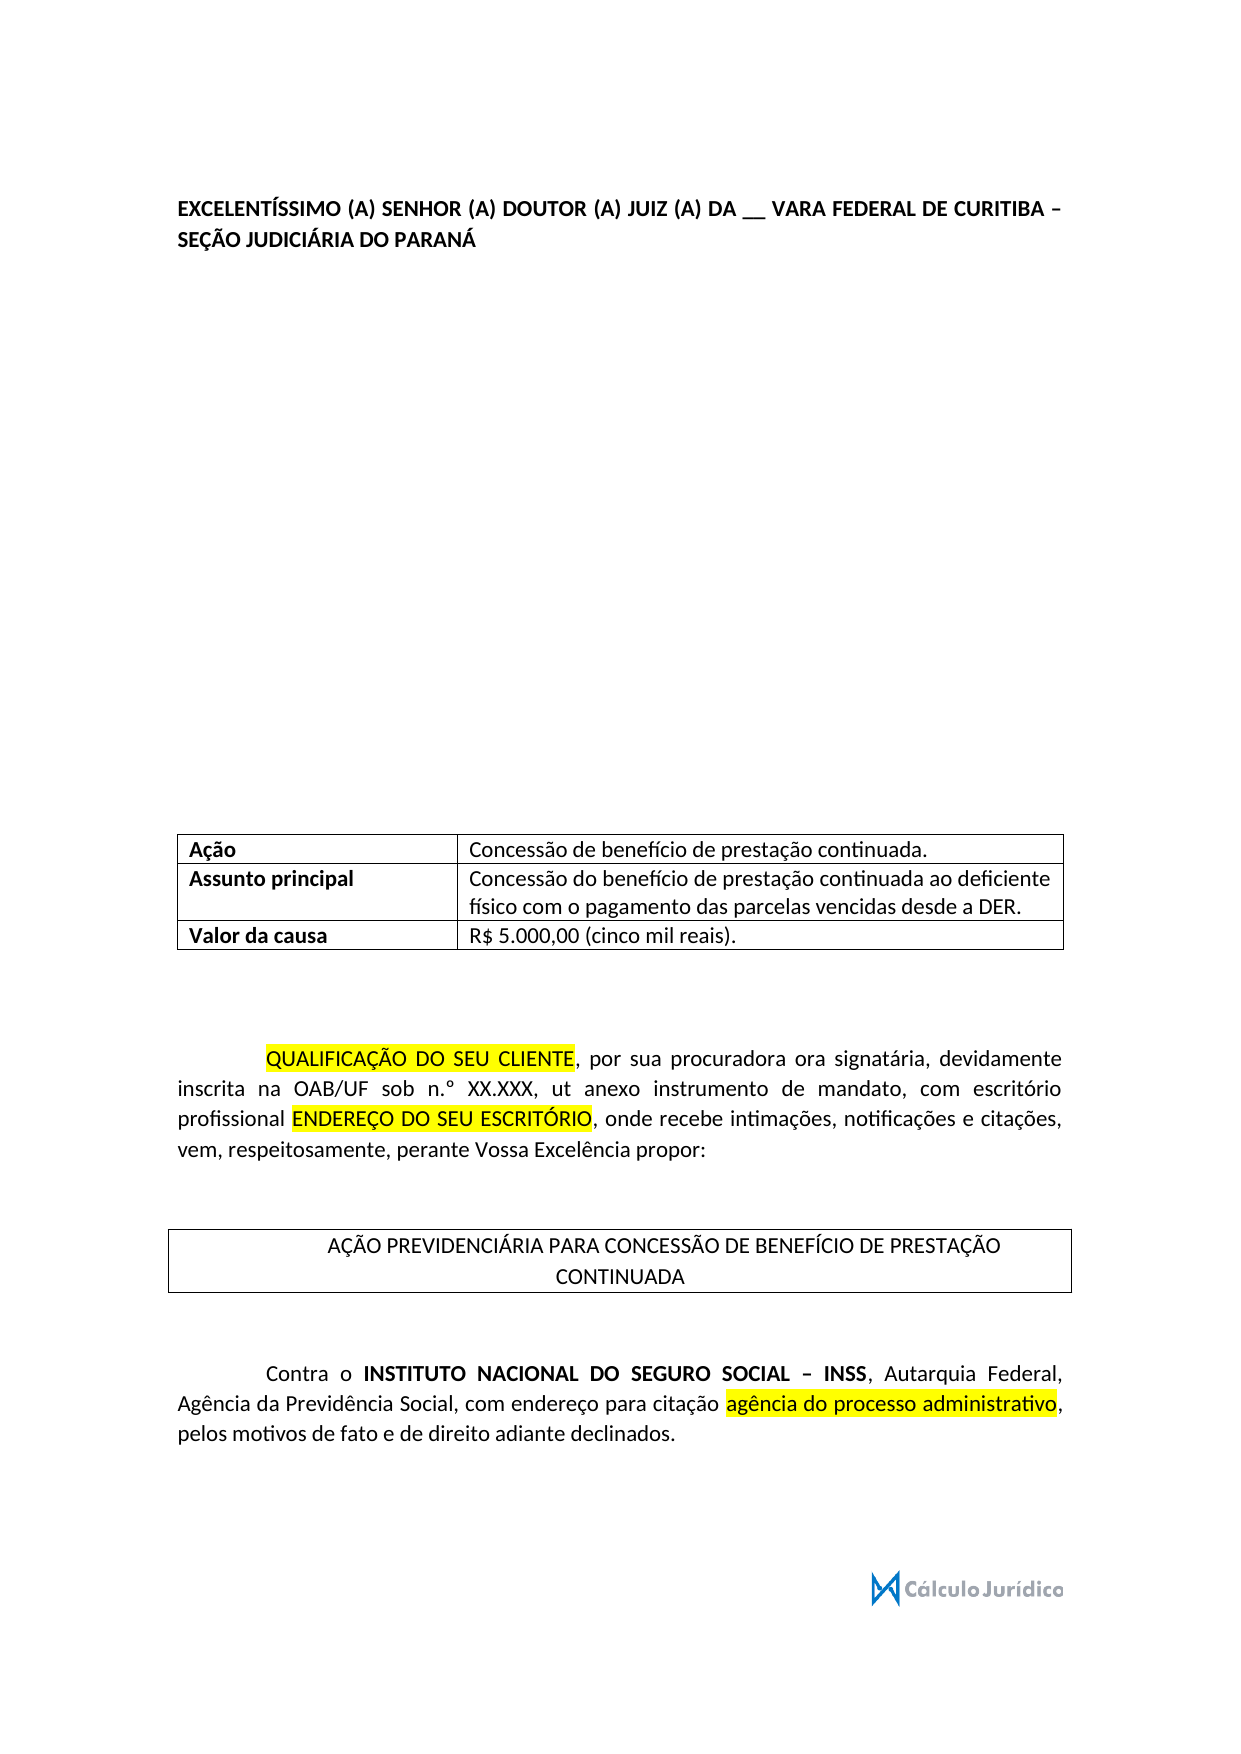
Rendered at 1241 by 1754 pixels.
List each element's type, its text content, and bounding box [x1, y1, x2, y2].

text Contra o INSTITUTO NACIONAL DO SEGURO SOCIAL – INSS, Autarquia Federal, Agência da Previdência Social, com endereço para citação agência do processo administrativo, pelos motivos de fato e de direito adiante declinados. [177, 1359, 1063, 1447]
table_cell Valor da causa [178, 921, 457, 949]
table_cell Concessão do benefício de prestação continuada ao deficiente físico com o pagamento das parcelas vencidas desde a DER. [458, 864, 1063, 920]
text AÇÃO PREVIDENCIÁRIA PARA CONCESSÃO DE BENEFÍCIO DE PRESTAÇÃO CONTINUADA [169, 1230, 1071, 1292]
table_header Concessão de benefício de prestação continuada. [458, 835, 1063, 863]
text QUALIFICAÇÃO DO SEU CLIENTE, por sua procuradora ora signatária, devidamente inscrita na OAB/UF sob n.º XX.XXX, ut anexo instrumento de mandato, com escritório profissional ENDEREÇO DO SEU ESCRITÓRIO, onde recebe intimações, notificações e citações, vem, respeitosamente, perante Vossa Excelência propor: [177, 1044, 1063, 1163]
table_header Ação [178, 835, 457, 863]
table_cell R$ 5.000,00 (cinco mil reais). [458, 921, 1063, 949]
text EXCELENTÍSSIMO (A) SENHOR (A) DOUTOR (A) JUIZ (A) DA __ VARA FEDERAL DE CURITIBA – SEÇÃO JUDICIÁRIA DO PARANÁ [177, 194, 1063, 253]
picture [871, 1570, 1063, 1607]
table_cell Assunto principal [178, 864, 457, 920]
